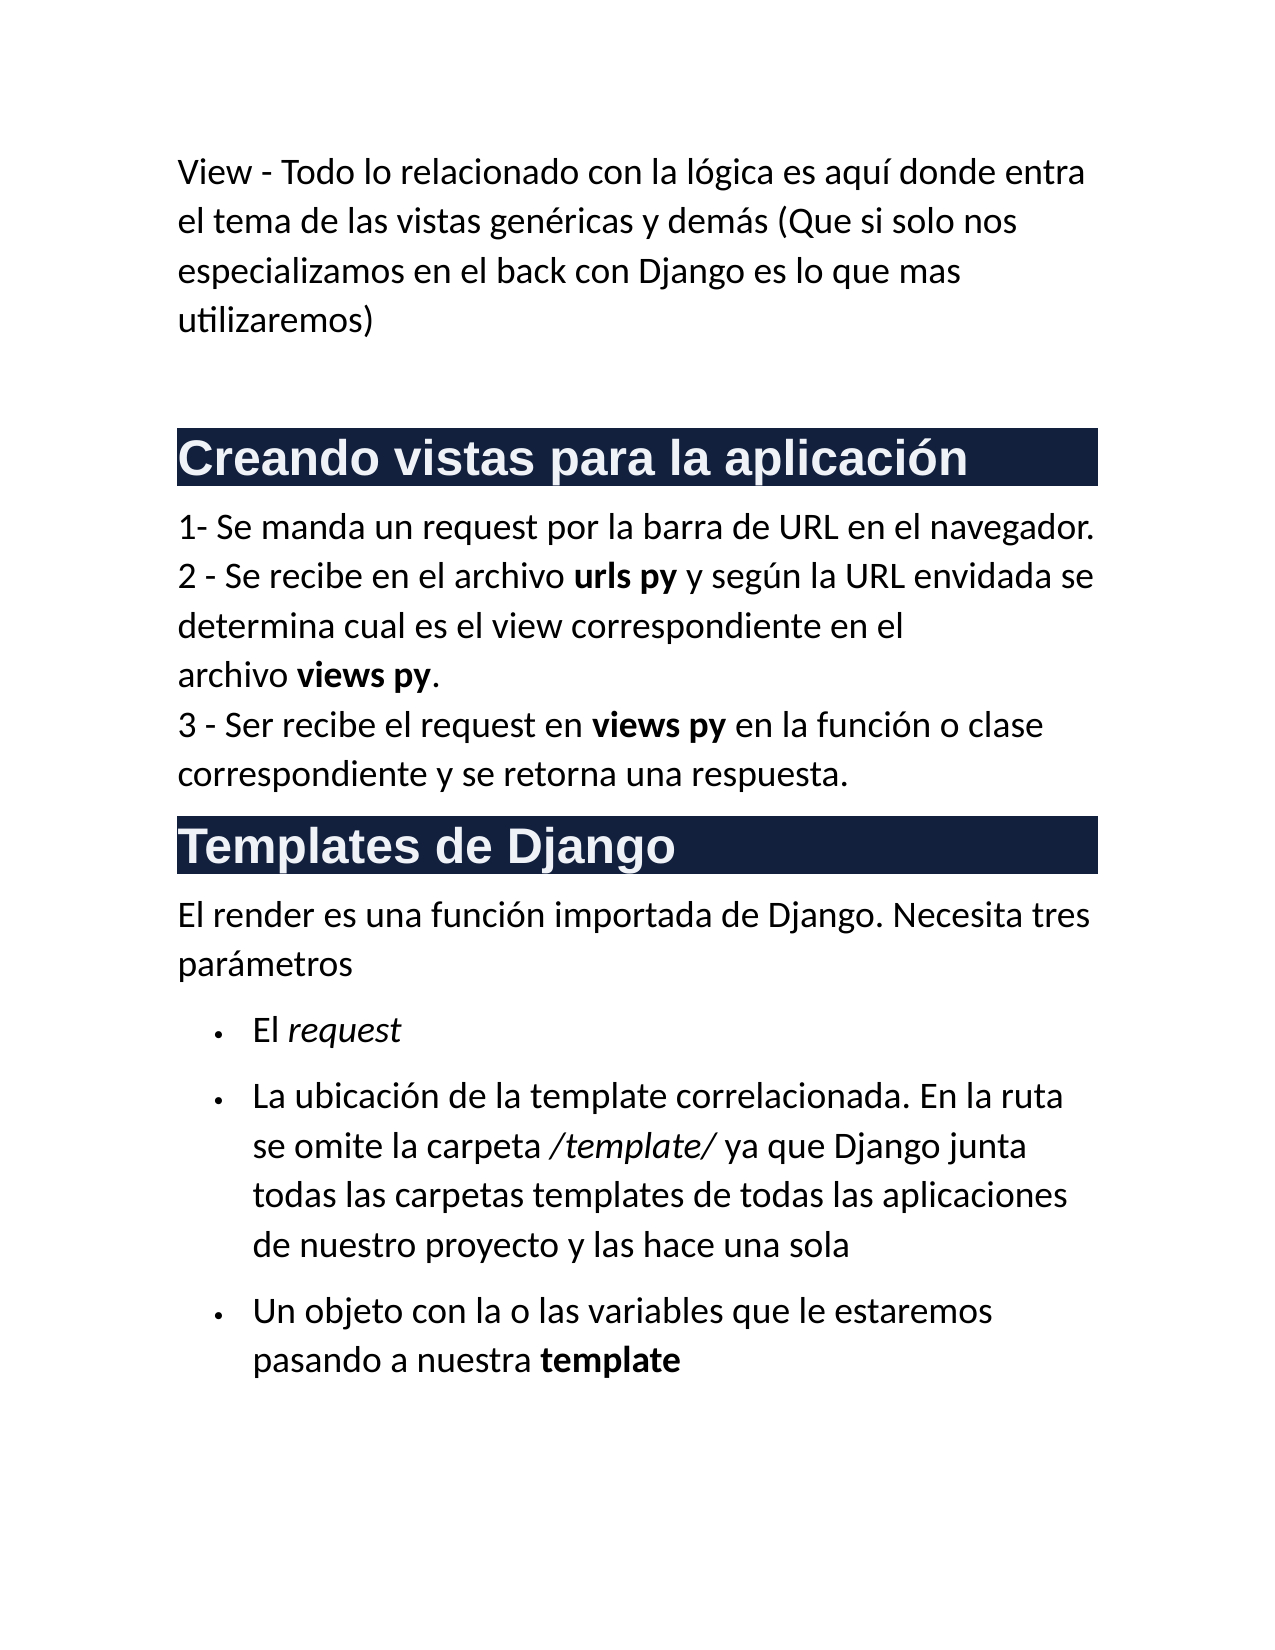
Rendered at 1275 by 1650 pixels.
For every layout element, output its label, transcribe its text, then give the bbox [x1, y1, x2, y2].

list El request [215, 1006, 1098, 1052]
list La ubicación de la template correlacionada. En la ruta se omite la carpeta /template/ ya que Django junta todas las carpetas templates de todas las aplicaciones de nuestro proyecto y las hace una sola [215, 1072, 1098, 1267]
list Un objeto con la o las variables que le estaremos pasando a nuestra template [215, 1287, 1098, 1382]
text 1- Se manda un request por la barra de URL en el navegador. 2 - Se recibe en el archivo urls py y según la URL envidada se determina cual es el view correspondiente en el archivo views py. 3 - Ser recibe el request en views py en la función o clase correspondiente y se retorna una respuesta. [177, 503, 1098, 796]
subtitle Templates de Django [177, 816, 1098, 874]
subtitle Creando vistas para la aplicación [177, 428, 1098, 486]
text View - Todo lo relacionado con la lógica es aquí donde entra el tema de las vistas genéricas y demás (Que si solo nos especializamos en el back con Django es lo que mas utilizaremos) [177, 148, 1098, 342]
text El render es una función importada de Django. Necesita tres parámetros [177, 891, 1098, 986]
